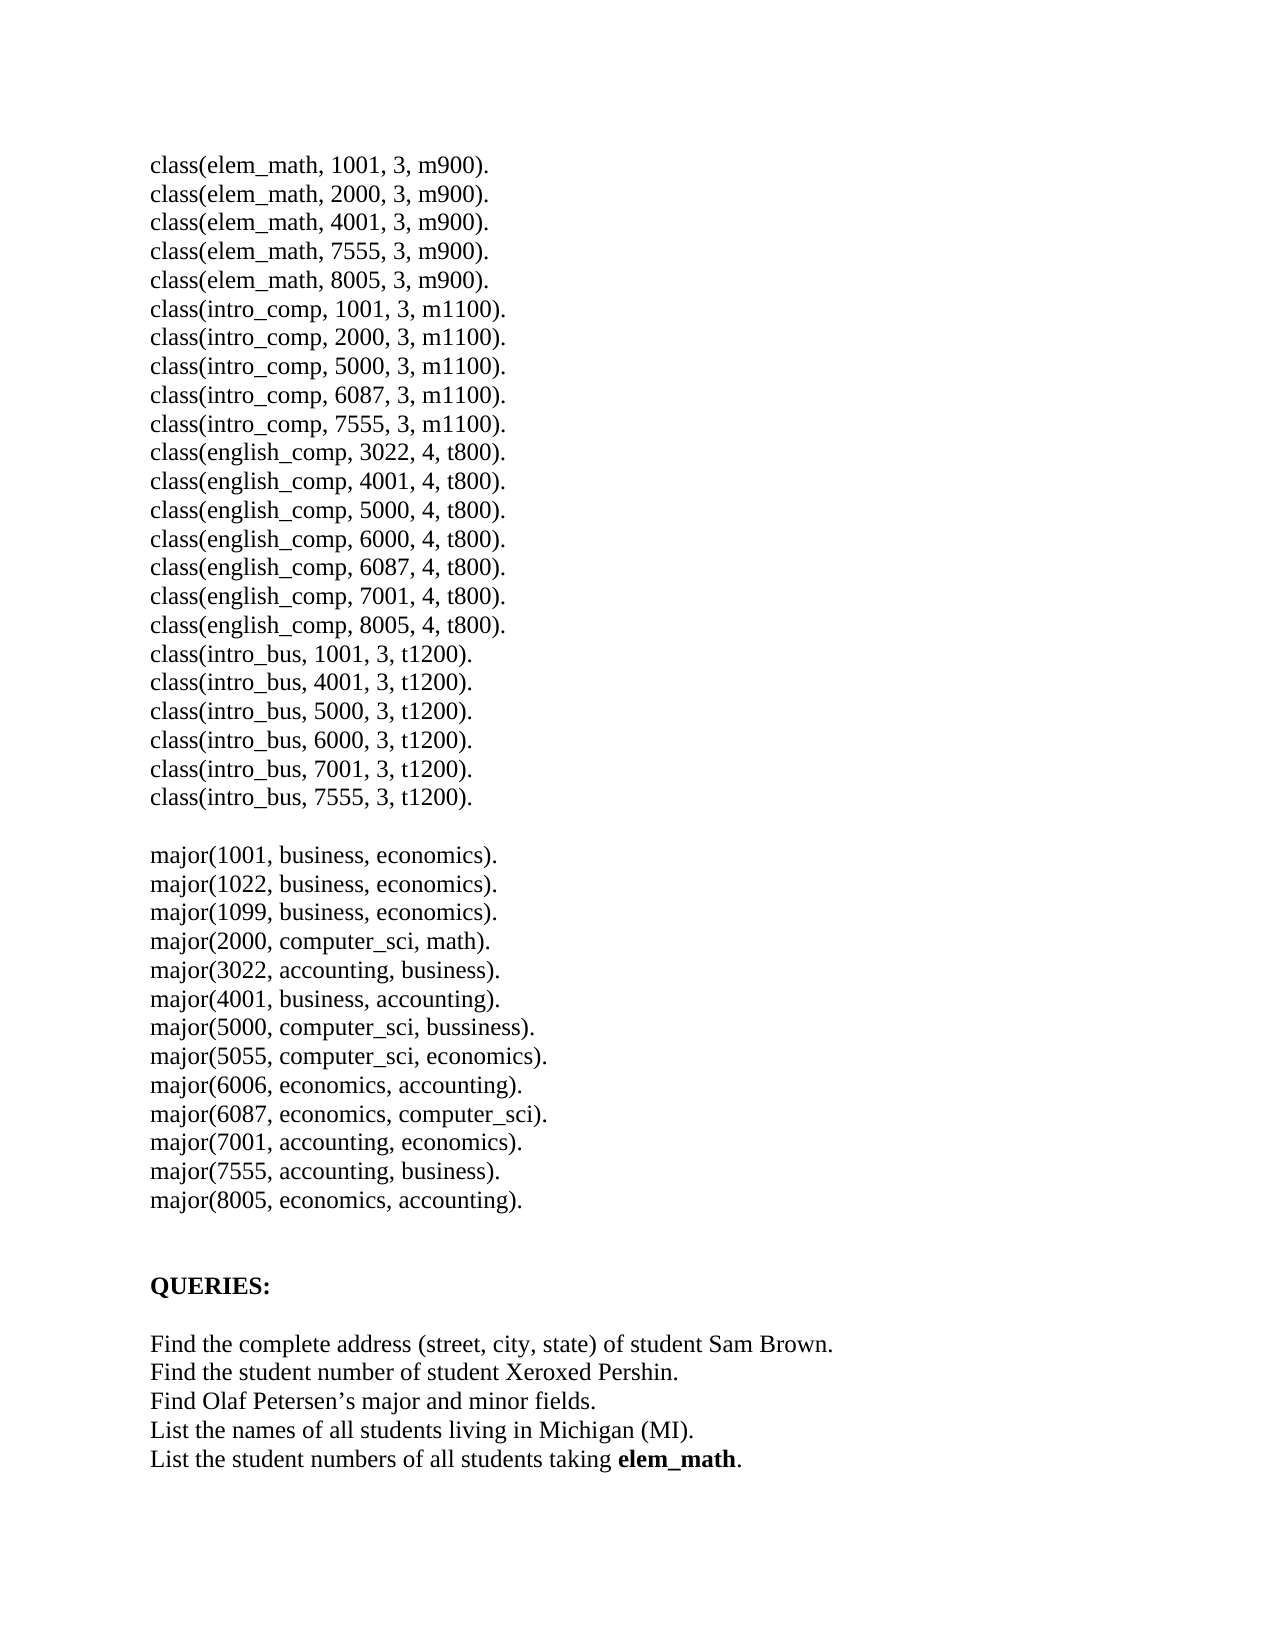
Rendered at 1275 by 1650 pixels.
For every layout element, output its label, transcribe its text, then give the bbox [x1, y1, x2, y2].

text major(1001, business, economics). [150, 840, 1125, 869]
text class(english_comp, 6087, 4, t800). [150, 552, 1125, 581]
text major(2000, computer_sci, math). [150, 926, 1125, 955]
text major(1022, business, economics). [150, 869, 1125, 897]
text major(6087, economics, computer_sci). [150, 1099, 1125, 1127]
text class(elem_math, 1001, 3, m900). [150, 150, 1125, 179]
text major(6006, economics, accounting). [150, 1070, 1125, 1099]
text class(intro_bus, 7001, 3, t1200). [150, 754, 1125, 782]
text major(4001, business, accounting). [150, 984, 1125, 1012]
text Find Olaf Petersen’s major and minor fields. [150, 1386, 1125, 1415]
text class(elem_math, 4001, 3, m900). [150, 207, 1125, 236]
text class(intro_comp, 6087, 3, m1100). [150, 380, 1125, 409]
text class(intro_comp, 5000, 3, m1100). [150, 351, 1125, 380]
text class(intro_comp, 1001, 3, m1100). [150, 294, 1125, 322]
text class(elem_math, 2000, 3, m900). [150, 179, 1125, 207]
text Find the complete address (street, city, state) of student Sam Brown. [150, 1329, 1125, 1357]
text Find the student number of student Xeroxed Pershin. [150, 1357, 1125, 1386]
text class(elem_math, 7555, 3, m900). [150, 236, 1125, 265]
text major(5000, computer_sci, bussiness). [150, 1012, 1125, 1041]
text List the student numbers of all students taking elem_math. [150, 1444, 1125, 1472]
text major(3022, accounting, business). [150, 955, 1125, 984]
text class(elem_math, 8005, 3, m900). [150, 265, 1125, 294]
text class(english_comp, 5000, 4, t800). [150, 495, 1125, 524]
text major(1099, business, economics). [150, 897, 1125, 926]
text class(intro_bus, 5000, 3, t1200). [150, 696, 1125, 725]
text class(english_comp, 7001, 4, t800). [150, 581, 1125, 610]
text class(intro_bus, 6000, 3, t1200). [150, 725, 1125, 754]
text major(7555, accounting, business). [150, 1156, 1125, 1185]
text List the names of all students living in Michigan (MI). [150, 1415, 1125, 1444]
text major(8005, economics, accounting). [150, 1185, 1125, 1214]
text QUERIES: [150, 1271, 1125, 1300]
text class(intro_comp, 2000, 3, m1100). [150, 322, 1125, 351]
text class(intro_bus, 1001, 3, t1200). [150, 639, 1125, 667]
text class(english_comp, 4001, 4, t800). [150, 466, 1125, 495]
text class(english_comp, 6000, 4, t800). [150, 524, 1125, 552]
text major(7001, accounting, economics). [150, 1127, 1125, 1156]
text class(intro_comp, 7555, 3, m1100). [150, 409, 1125, 437]
text class(intro_bus, 4001, 3, t1200). [150, 667, 1125, 696]
text class(english_comp, 8005, 4, t800). [150, 610, 1125, 639]
text class(english_comp, 3022, 4, t800). [150, 437, 1125, 466]
text major(5055, computer_sci, economics). [150, 1041, 1125, 1070]
text class(intro_bus, 7555, 3, t1200). [150, 782, 1125, 811]
